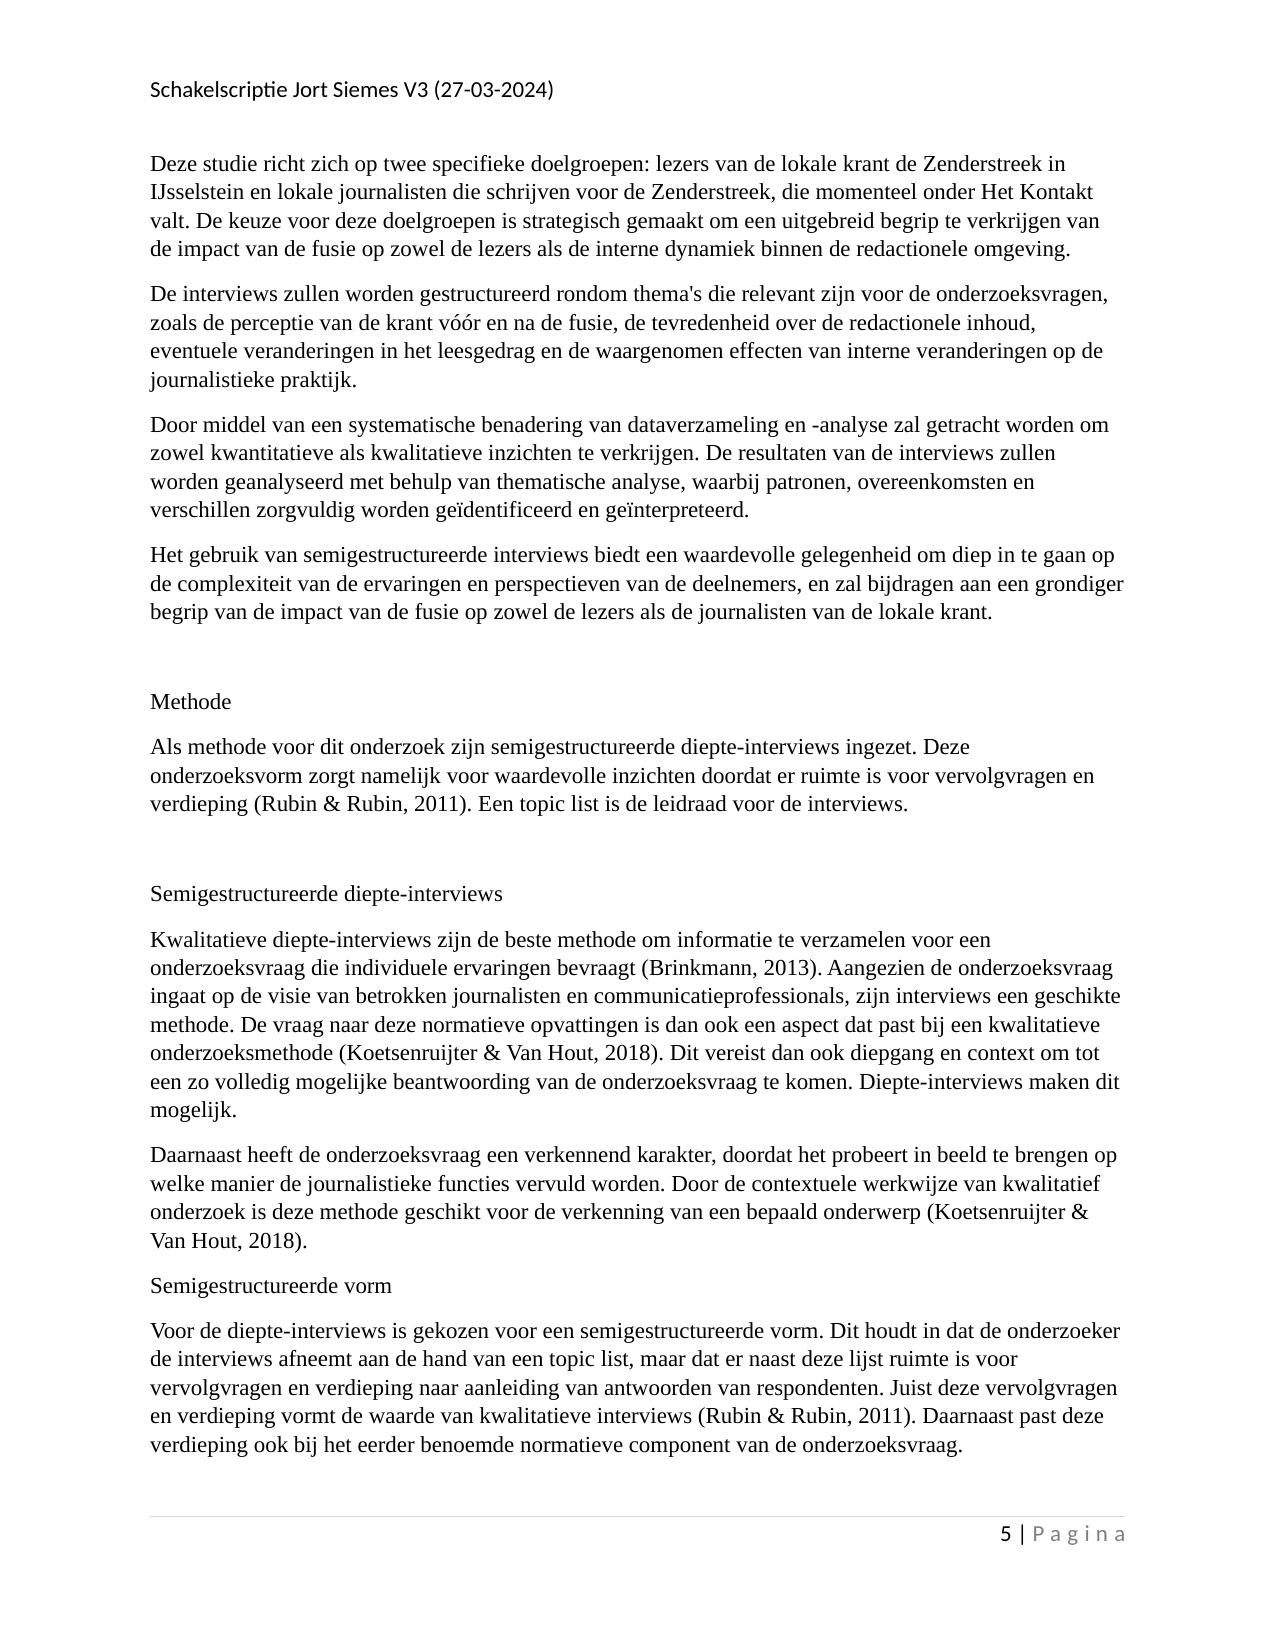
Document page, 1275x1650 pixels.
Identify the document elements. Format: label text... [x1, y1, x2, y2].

text Kwalitatieve diepte-interviews zijn de beste methode om informatie te verzamelen voor een onderzoeksvraag die individuele ervaringen bevraagt (Brinkmann, 2013). Aangezien de onderzoeksvraag ingaat op de visie van betrokken journalisten en communicatieprofessionals, zijn interviews een geschikte methode. De vraag naar deze normatieve opvattingen is dan ook een aspect dat past bij een kwalitatieve onderzoeksmethode (Koetsenruijter & Van Hout, 2018). Dit vereist dan ook diepgang en context om tot een zo volledig mogelijke beantwoording van de onderzoeksvraag te komen. Diepte-interviews maken dit mogelijk. [150, 926, 1125, 1123]
text Het gebruik van semigestructureerde interviews biedt een waardevolle gelegenheid om diep in te gaan op de complexiteit van de ervaringen en perspectieven van de deelnemers, en zal bijdragen aan een grondiger begrip van de impact van de fusie op zowel de lezers als de journalisten van de lokale krant. [150, 541, 1125, 624]
text Deze studie richt zich op twee specifieke doelgroepen: lezers van de lokale krant de Zenderstreek in IJsselstein en lokale journalisten die schrijven voor de Zenderstreek, die momenteel onder Het Kontakt valt. De keuze voor deze doelgroepen is strategisch gemaakt om een uitgebreid begrip te verkrijgen van de impact van de fusie op zowel de lezers als de interne dynamiek binnen de redactionele omgeving. [150, 150, 1125, 262]
text Semigestructureerde vorm [150, 1272, 1125, 1298]
text Methode [150, 688, 1125, 715]
text Als methode voor dit onderzoek zijn semigestructureerde diepte-interviews ingezet. Deze onderzoeksvorm zorgt namelijk voor waardevolle inzichten doordat er ruimte is voor vervolgvragen en verdieping (Rubin & Rubin, 2011). Een topic list is de leidraad voor de interviews. [150, 733, 1125, 817]
text Semigestructureerde diepte-interviews [150, 881, 1125, 907]
text Daarnaast heeft de onderzoeksvraag een verkennend karakter, doordat het probeert in beeld te brengen op welke manier de journalistieke functies vervuld worden. Door de contextuele werkwijze van kwalitatief onderzoek is deze methode geschikt voor de verkenning van een bepaald onderwerp (Koetsenruijter & Van Hout, 2018). [150, 1141, 1125, 1253]
